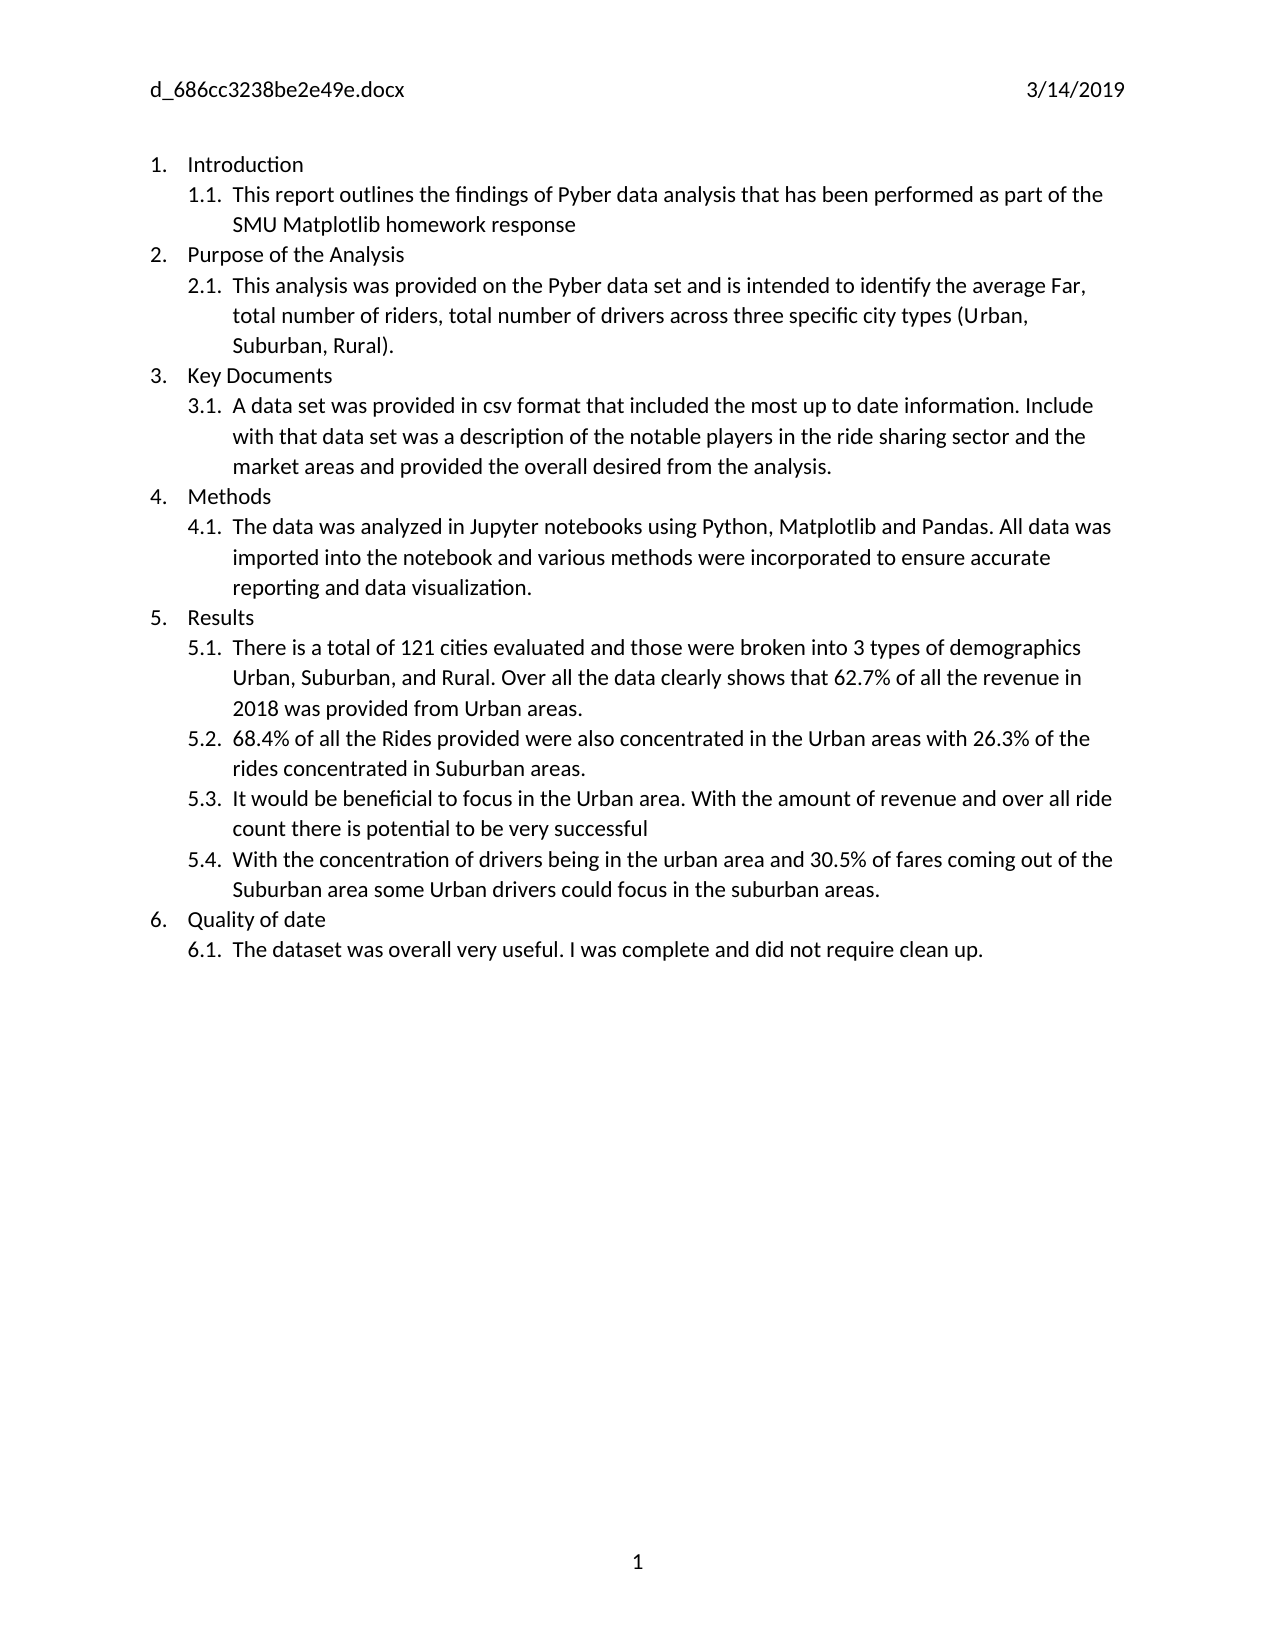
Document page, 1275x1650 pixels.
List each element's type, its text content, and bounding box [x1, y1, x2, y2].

list Methods [150, 482, 1125, 510]
list Purpose of the Analysis [150, 241, 1125, 269]
list The dataset was overall very useful. I was complete and did not require clean up. [187, 935, 1125, 963]
list There is a total of 121 cities evaluated and those were broken into 3 types of demographics Urban, Suburban, and Rural. Over all the data clearly shows that 62.7% of all the revenue in 2018 was provided from Urban areas. [187, 633, 1125, 722]
list This analysis was provided on the Pyber data set and is intended to identify the average Far, total number of riders, total number of drivers across three specific city types (Urban, Suburban, Rural). [187, 271, 1125, 359]
list With the concentration of drivers being in the urban area and 30.5% of fares coming out of the Suburban area some Urban drivers could focus in the suburban areas. [187, 845, 1125, 903]
list A data set was provided in csv format that included the most up to date information. Include with that data set was a description of the notable players in the ride sharing sector and the market areas and provided the overall desired from the analysis. [187, 392, 1125, 480]
list 68.4% of all the Rides provided were also concentrated in the Urban areas with 26.3% of the rides concentrated in Suburban areas. [187, 724, 1125, 782]
list Key Documents [150, 361, 1125, 389]
list Quality of date [150, 905, 1125, 933]
list Results [150, 603, 1125, 631]
list It would be beneficial to focus in the Urban area. With the amount of revenue and over all ride count there is potential to be very successful [187, 784, 1125, 843]
list Introduction [150, 150, 1125, 178]
list The data was analyzed in Jupyter notebooks using Python, Matplotlib and Pandas. All data was imported into the notebook and various methods were incorporated to ensure accurate reporting and data visualization. [187, 512, 1125, 601]
list This report outlines the findings of Pyber data analysis that has been performed as part of the SMU Matplotlib homework response [187, 180, 1125, 238]
